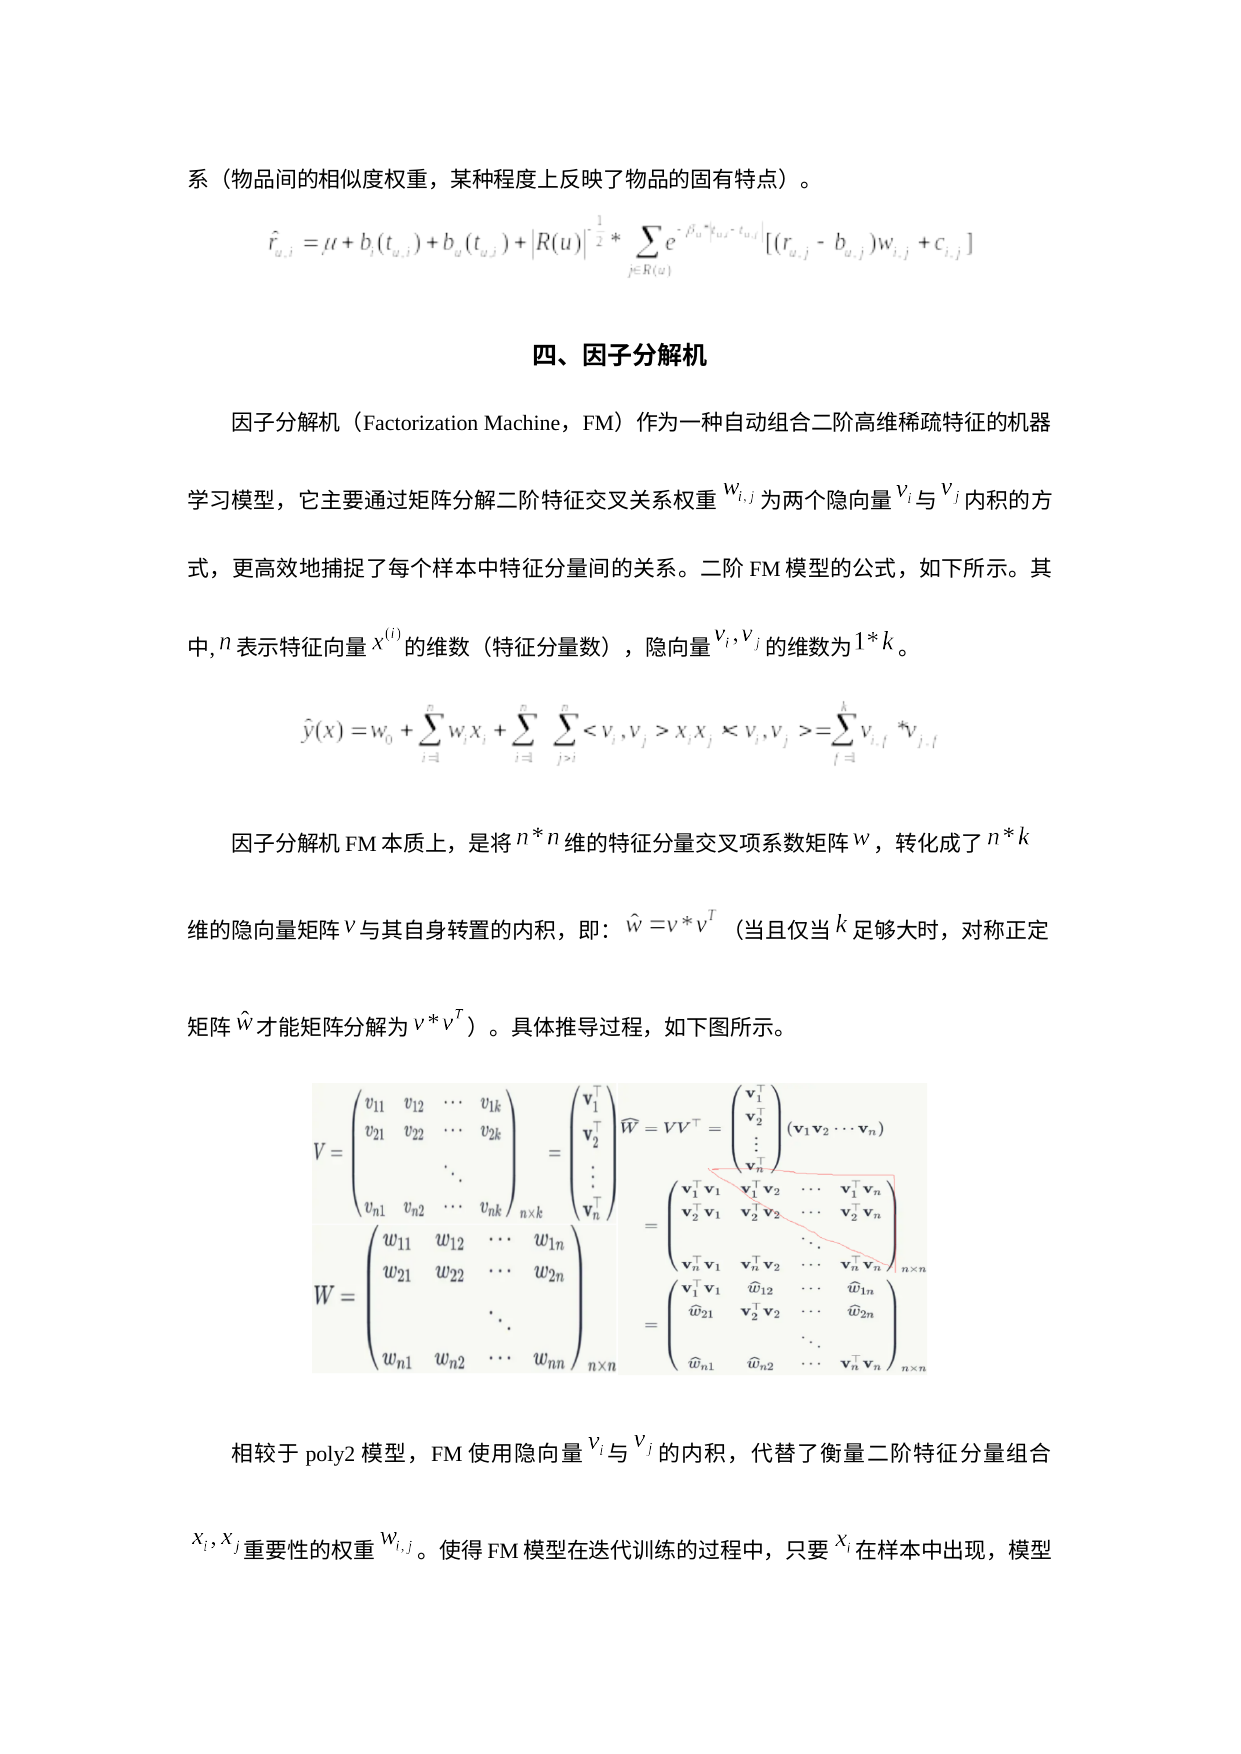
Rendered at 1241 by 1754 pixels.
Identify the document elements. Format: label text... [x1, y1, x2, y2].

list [187, 162, 1053, 194]
picture [312, 1083, 929, 1377]
list 因子分解机FM本质上，是将维的特征分量交叉项系数矩阵，转化成了维的隐向量矩阵与其自身转置的内积，即：（当且仅当足够大时，对称正定矩阵才能矩阵分解为）。具体推导过程，如下图所示。 [187, 807, 1053, 1067]
list 因子分解机（Factorization Machine，FM）作为一种自动组合二阶高维稀疏特征的机器学习模型，它主要通过矩阵分解二阶特征交叉关系权重为两个隐向量与内积的方式，更高效地捕捉了每个样本中特征分量间的关系。二阶FM模型的公式，如下所示。其中,表示特征向量的维数（特征分量数），隐向量的维数为。 [187, 404, 1053, 681]
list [187, 1421, 1053, 1584]
list 因子分解机 [187, 321, 1053, 386]
